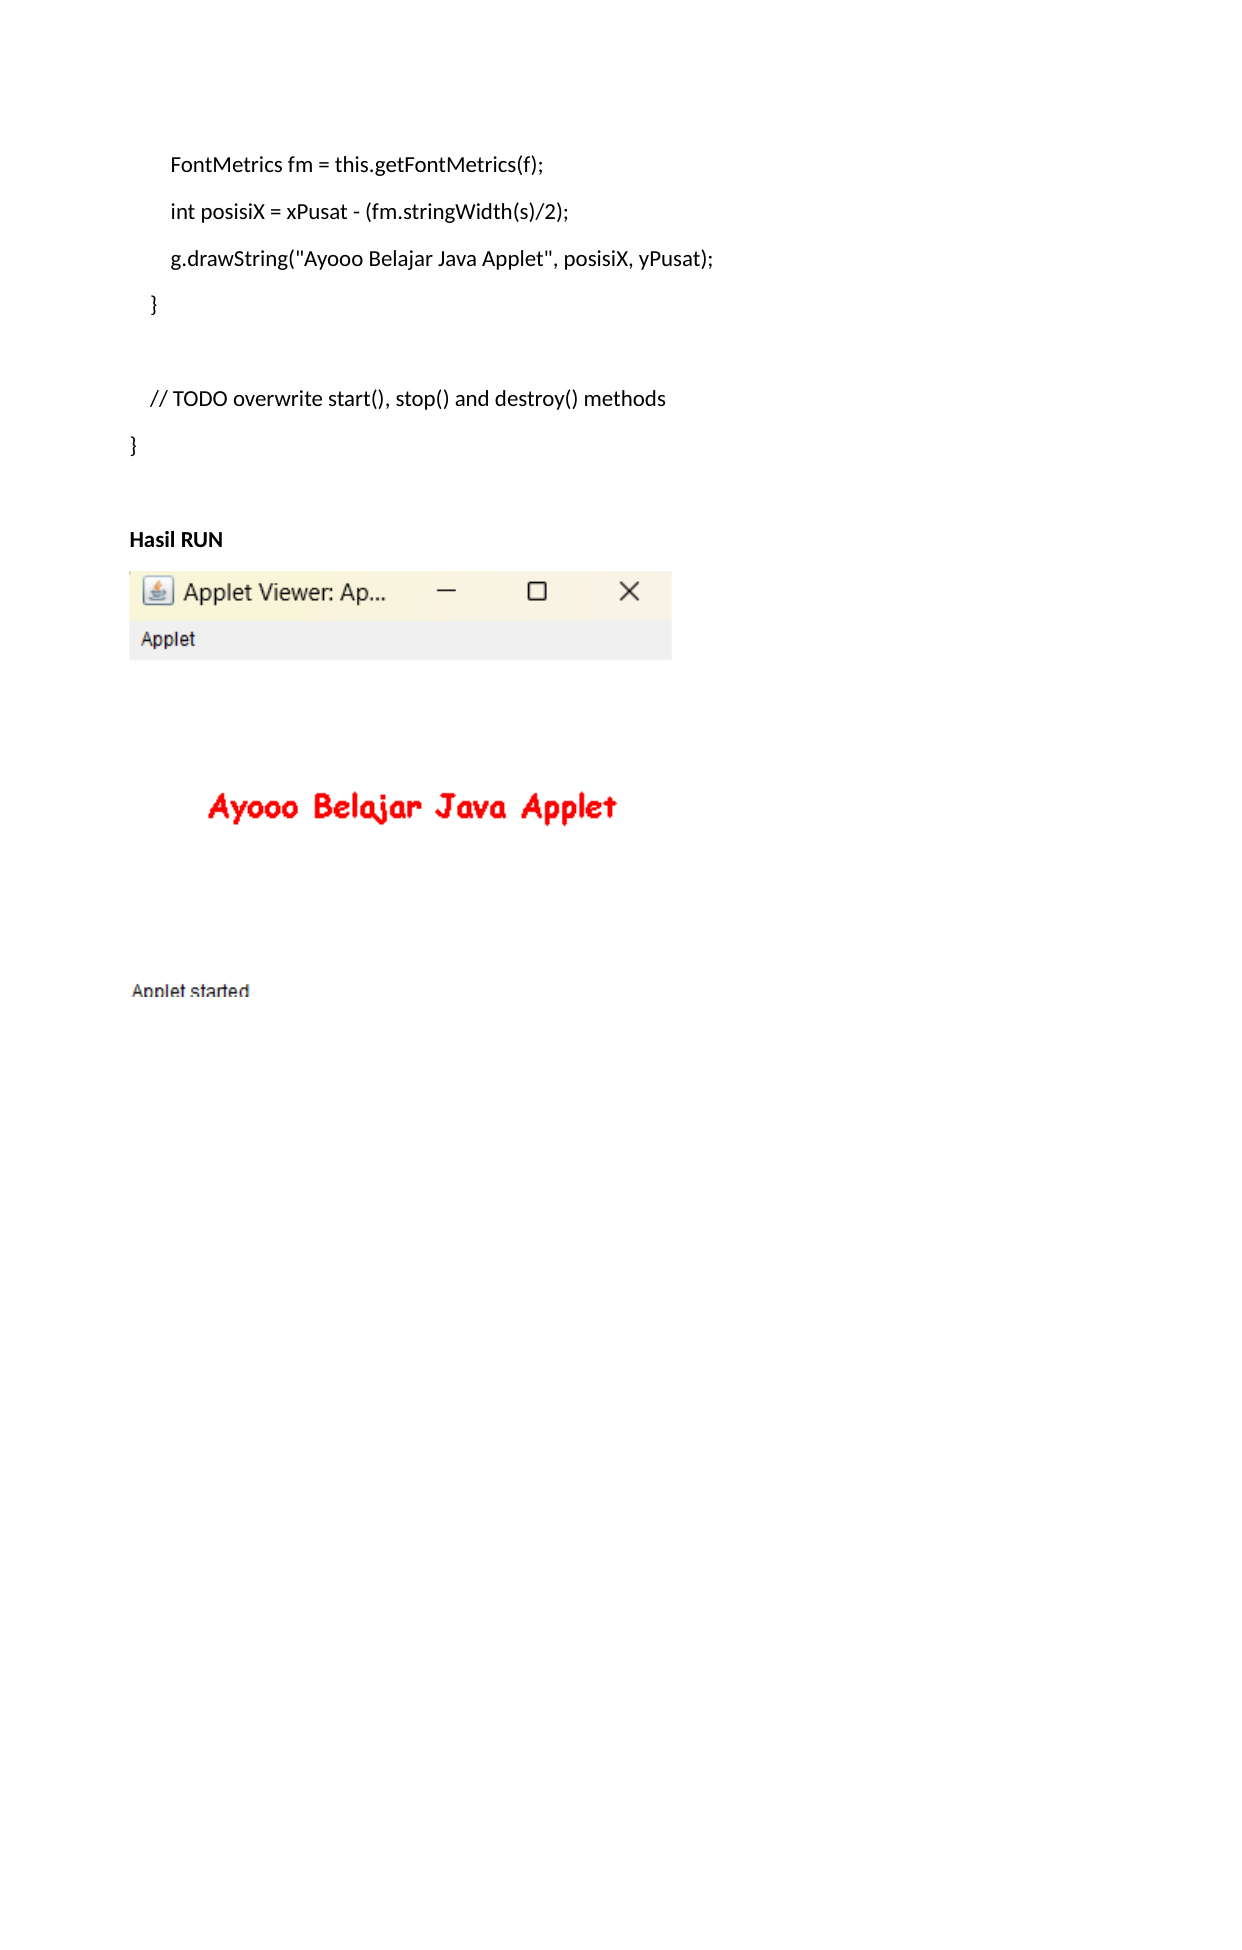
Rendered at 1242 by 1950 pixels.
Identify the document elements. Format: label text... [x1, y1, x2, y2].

picture [129, 571, 672, 997]
text FontMetrics fm = this.getFontMetrics(f); [129, 150, 1051, 178]
text g.drawString("Ayooo Belajar Java Applet", posisiX, yPusat); [129, 244, 1051, 272]
text Hasil RUN [129, 525, 1051, 553]
text } [129, 431, 1051, 459]
text } [129, 291, 1051, 319]
text int posisiX = xPusat - (fm.stringWidth(s)/2); [129, 197, 1051, 225]
text // TODO overwrite start(), stop() and destroy() methods [129, 384, 1051, 412]
